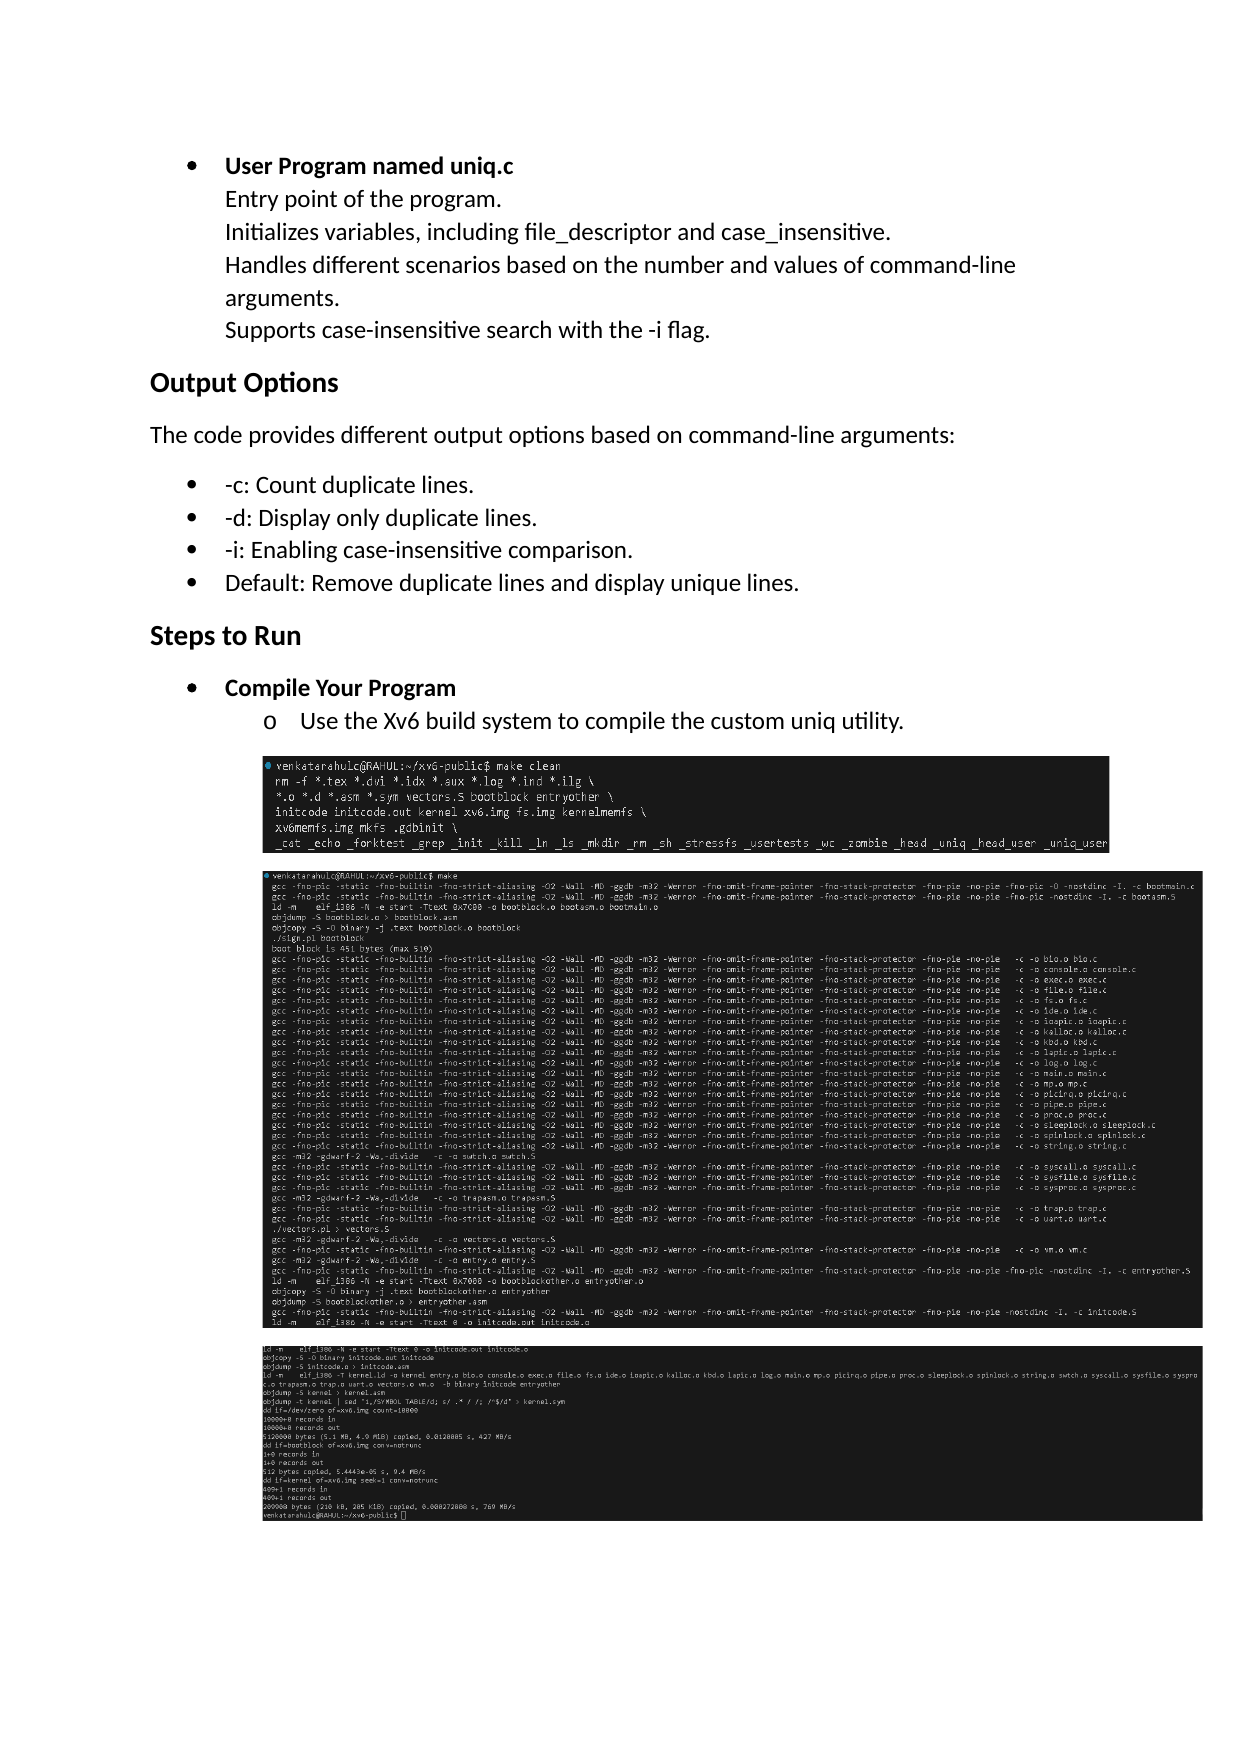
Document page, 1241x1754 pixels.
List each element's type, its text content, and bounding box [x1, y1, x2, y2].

list Default: Remove duplicate lines and display unique lines. [187, 568, 1090, 598]
list -d: Display only duplicate lines. [187, 502, 1090, 532]
text Output Options [150, 364, 1090, 400]
text The code provides different output options based on command-line arguments: [150, 419, 1090, 450]
picture [262, 756, 1110, 853]
list User Program named uniq.c [187, 150, 1090, 181]
list Handles different scenarios based on the number and values of command-line arguments. [225, 249, 1090, 312]
picture [262, 871, 1203, 1328]
list Entry point of the program. [225, 183, 1090, 213]
list -c: Count duplicate lines. [187, 469, 1090, 499]
list Supports case-insensitive search with the -i flag. [225, 314, 1090, 345]
list Compile Your Program [187, 672, 1090, 703]
picture [262, 1346, 1203, 1521]
text Steps to Run [150, 617, 1090, 653]
list Use the Xv6 build system to compile the custom uniq utility. [262, 705, 1090, 737]
list Initializes variables, including file_descriptor and case_insensitive. [225, 216, 1090, 246]
list -i: Enabling case-insensitive comparison. [187, 535, 1090, 565]
